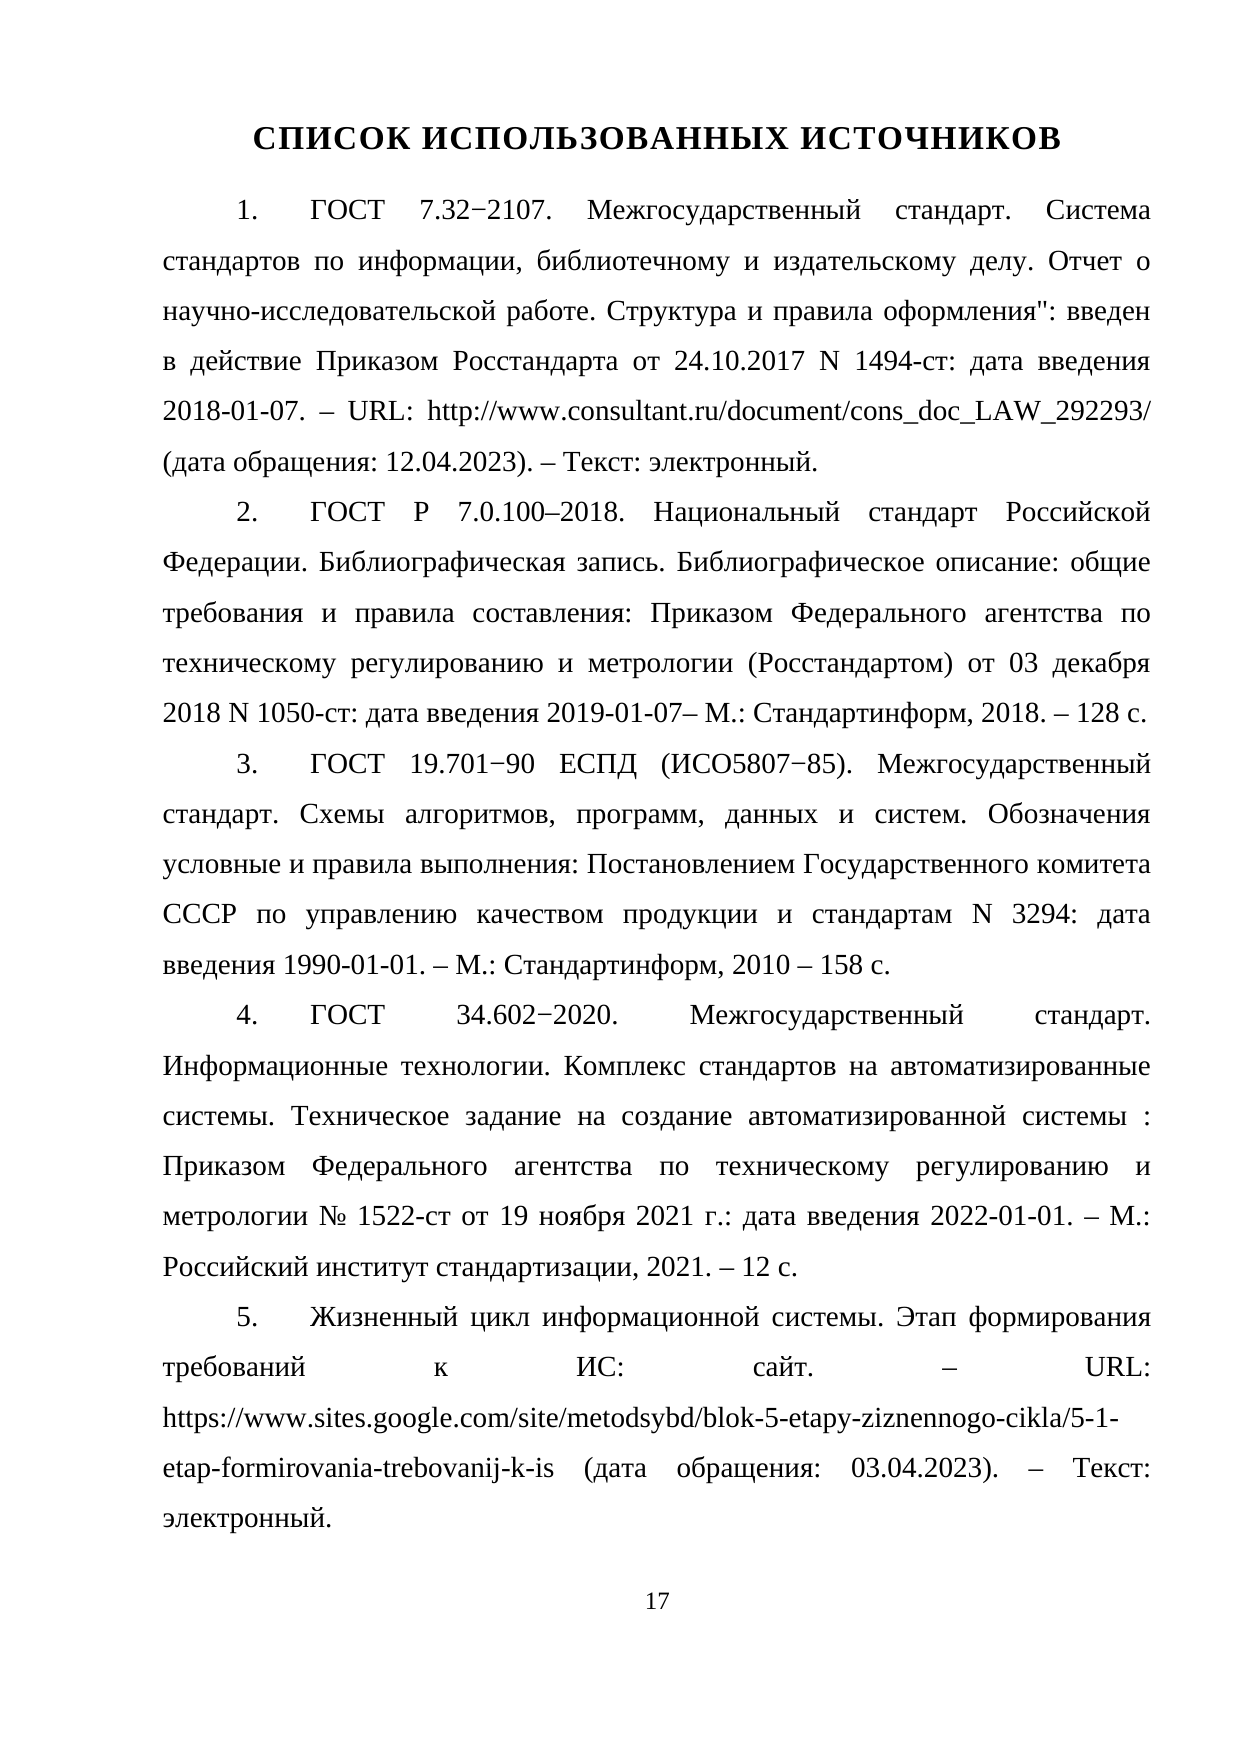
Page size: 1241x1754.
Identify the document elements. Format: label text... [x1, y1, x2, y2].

text 2. ГОСТ Р 7.0.100–2018. Национальный стандарт Российской Федерации. Библиографическая запись. Библиографическое описание: общие требования и правила составления: Приказом Федерального агентства по техническому регулированию и метрологии (Росстандартом) от 03 декабря 2018 N 1050-ст: дата введения 2019-01-07– М.: Стандартинформ, 2018. – 128 с. [162, 494, 1152, 729]
text СПИСОК ИСПОЛЬЗОВАННЫХ ИСТОЧНИКОВ [162, 118, 1152, 156]
text 1. ГОСТ 7.32−2107. Межгосударственный стандарт. Система стандартов по информации, библиотечному и издательскому делу. Отчет о научно-исследовательской работе. Структура и правила оформления": введен в действие Приказом Росстандарта от 24.10.2017 N 1494-ст: дата введения 2018-01-07. – URL: http://www.consultant.ru/document/cons_doc_LAW_292293/ (дата обращения: 12.04.2023). – Текст: электронный. [162, 192, 1152, 477]
text 5. Жизненный цикл информационной системы. Этап формирования требований к ИС: сайт. – URL: https://www.sites.google.com/site/metodsybd/blok-5-etapy-ziznennogo-cikla/5-1-etap-formirovania-trebovanij-k-is (дата обращения: 03.04.2023). – Текст: электронный. [162, 1299, 1152, 1534]
text 4. ГОСТ 34.602−2020. Межгосударственный стандарт. Информационные технологии. Комплекс стандартов на автоматизированные системы. Техническое задание на создание автоматизированной системы : Приказом Федерального агентства по техническому регулированию и метрологии № 1522-ст от 19 ноября 2021 г.: дата введения 2022-01-01. – М.: Российский институт стандартизации, 2021. – 12 с. [162, 997, 1152, 1282]
text 3. ГОСТ 19.701−90 ЕСПД (ИСО5807−85). Межгосударственный стандарт. Схемы алгоритмов, программ, данных и систем. Обозначения условные и правила выполнения: Постановлением Государственного комитета СССР по управлению качеством продукции и стандартам N 3294: дата введения 1990-01-01. – М.: Стандартинформ, 2010 – 158 с. [162, 746, 1152, 981]
